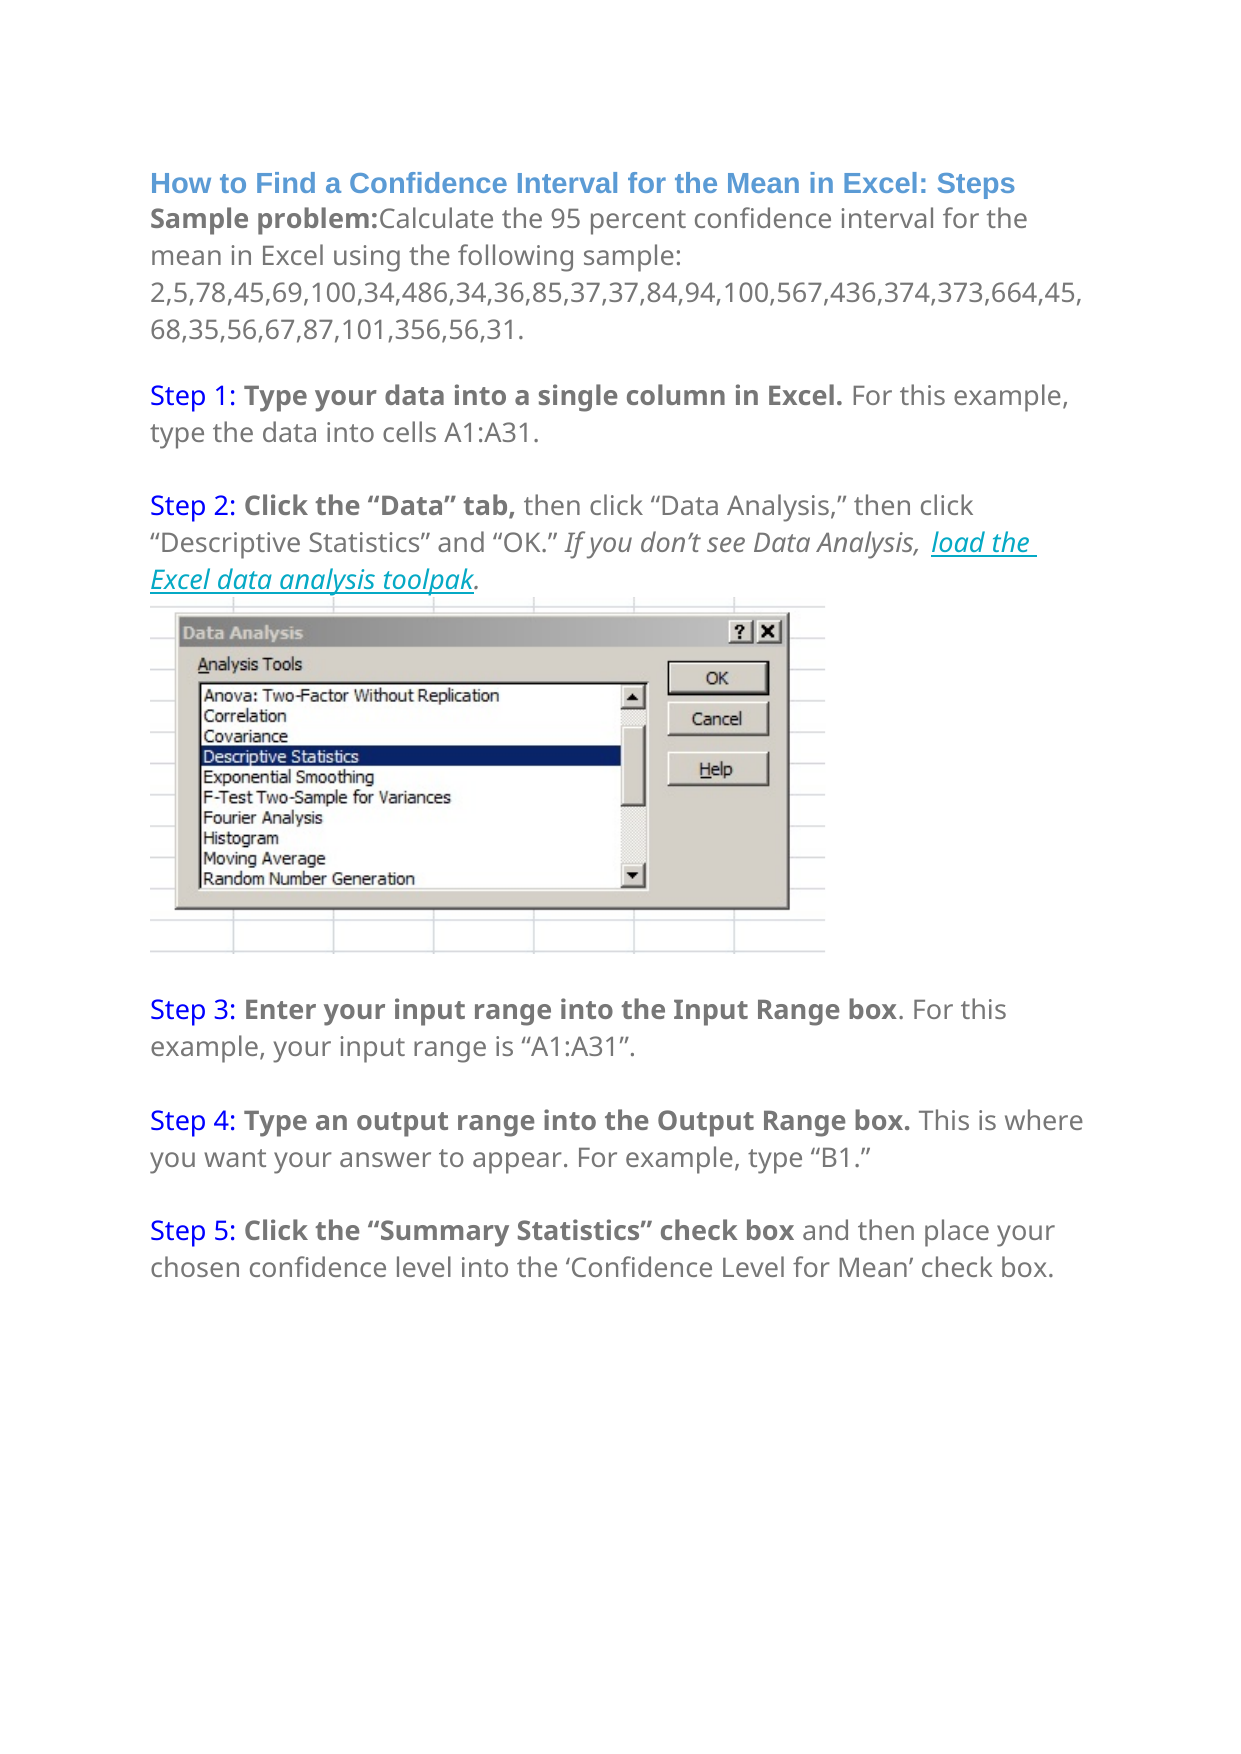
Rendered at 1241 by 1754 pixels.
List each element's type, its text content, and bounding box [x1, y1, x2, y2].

subtitle How to Find a Confidence Interval for the Mean in Excel: Steps [150, 150, 1090, 200]
text Step 1: Type your data into a single column in Excel. For this example, type the data into cells A1:A31. [150, 376, 1090, 450]
text Step 4: Type an output range into the Output Range box. This is where you want your answer to appear. For example, type “B1.” [150, 1101, 1090, 1175]
text Sample problem:Calculate the 95 percent confidence interval for the mean in Excel using the following sample: 2,5,78,45,69,100,34,486,34,36,85,37,37,84,94,100,567,436,374,373,664,45,68,35,56,67,87,101,356,56,31. [150, 200, 1090, 376]
text Step 3: Enter your input range into the Input Range box. For this example, your input range is “A1:A31”. [150, 991, 1090, 1064]
picture [150, 597, 826, 954]
